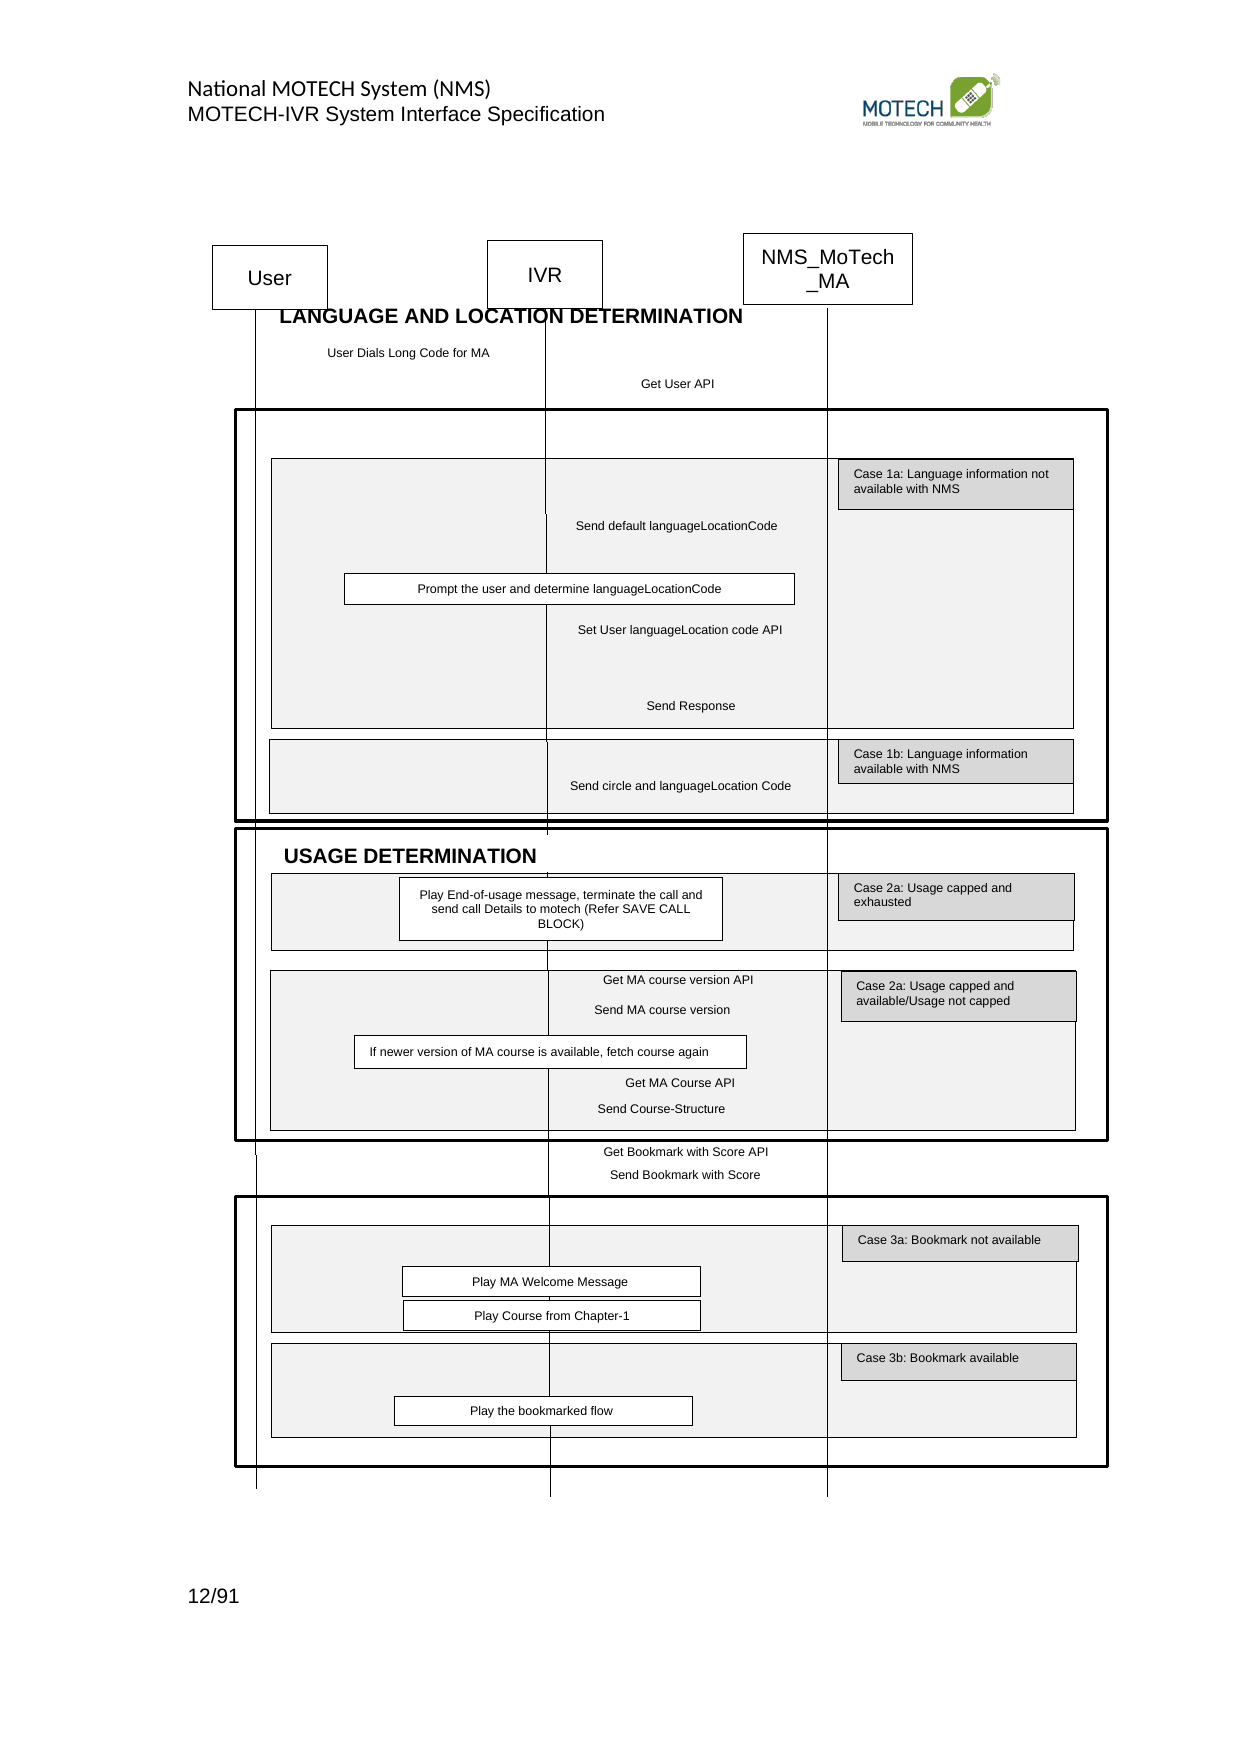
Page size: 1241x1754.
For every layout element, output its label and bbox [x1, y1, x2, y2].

picture [863, 73, 1001, 126]
